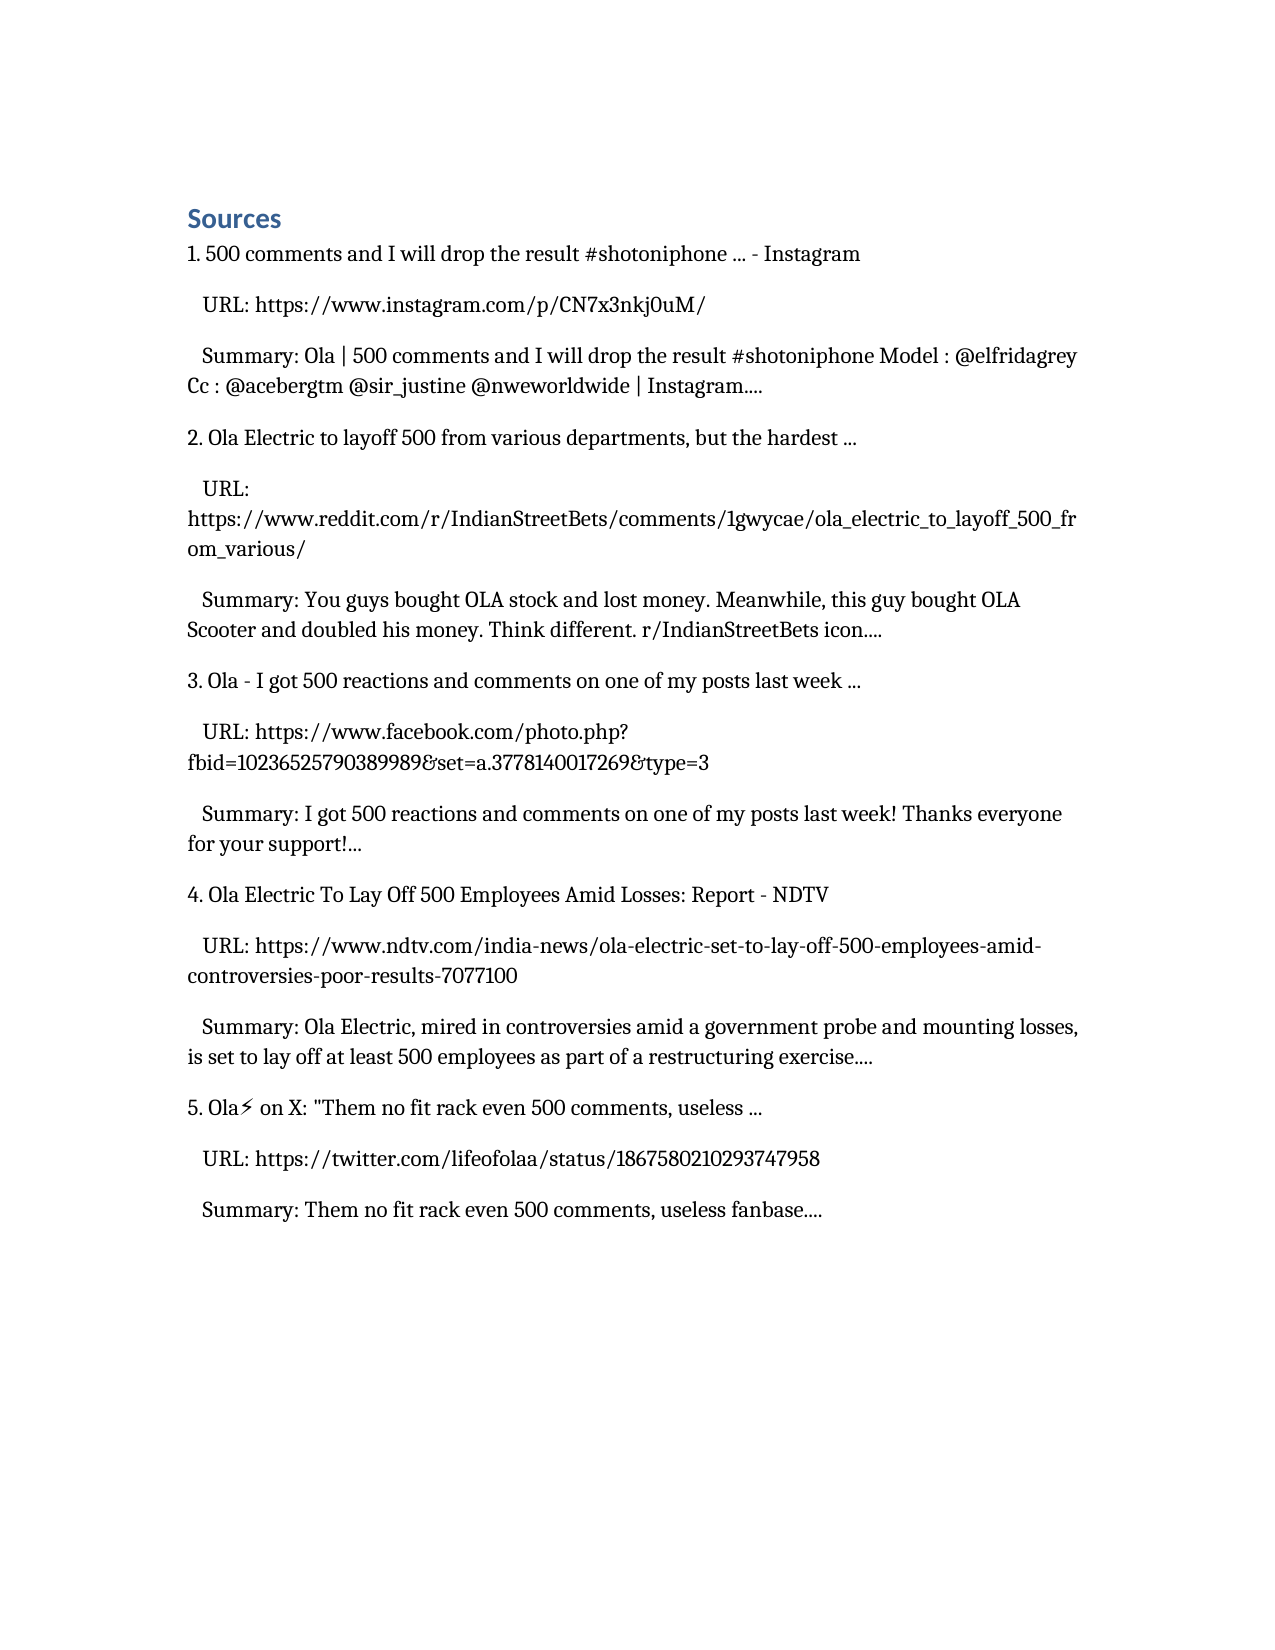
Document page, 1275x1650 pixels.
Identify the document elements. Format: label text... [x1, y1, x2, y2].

text 2. Ola Electric to layoff 500 from various departments, but the hardest ... [187, 424, 1087, 451]
text 3. Ola - I got 500 reactions and comments on one of my posts last week ... [187, 668, 1087, 694]
text 4. Ola Electric To Lay Off 500 Employees Amid Losses: Report - NDTV [187, 882, 1087, 908]
text URL: https://www.instagram.com/p/CN7x3nkj0uM/ [187, 292, 1087, 318]
text URL: https://www.ndtv.com/india-news/ola-electric-set-to-lay-off-500-employees-amid-controversies-poor-results-7077100 [187, 933, 1087, 989]
text 5. Ola⚡ on X: "Them no fit rack even 500 comments, useless ... [187, 1095, 1087, 1121]
subtitle Sources [187, 200, 1087, 236]
text Summary: Ola Electric, mired in controversies amid a government probe and mounting losses, is set to lay off at least 500 employees as part of a restructuring exercise.... [187, 1014, 1087, 1070]
text Summary: Ola | 500 comments and I will drop the result #shotoniphone Model : @elfridagrey Cc : @acebergtm @sir_justine @nweworldwide | Instagram.... [187, 343, 1087, 399]
text Summary: Them no fit rack even 500 comments, useless fanbase.... [187, 1197, 1087, 1223]
text 1. 500 comments and I will drop the result #shotoniphone ... - Instagram [187, 241, 1087, 267]
text URL: https://twitter.com/lifeofolaa/status/1867580210293747958 [187, 1146, 1087, 1172]
text Summary: I got 500 reactions and comments on one of my posts last week! Thanks everyone for your support!... [187, 800, 1087, 857]
text Summary: You guys bought OLA stock and lost money. Meanwhile, this guy bought OLA Scooter and doubled his money. Think different. r/IndianStreetBets icon.... [187, 587, 1087, 643]
text URL: https://www.facebook.com/photo.php?fbid=10236525790389989&set=a.3778140017269&type=3 [187, 719, 1087, 776]
text URL: https://www.reddit.com/r/IndianStreetBets/comments/1gwycae/ola_electric_to_layoff_500_from_various/ [187, 475, 1087, 562]
